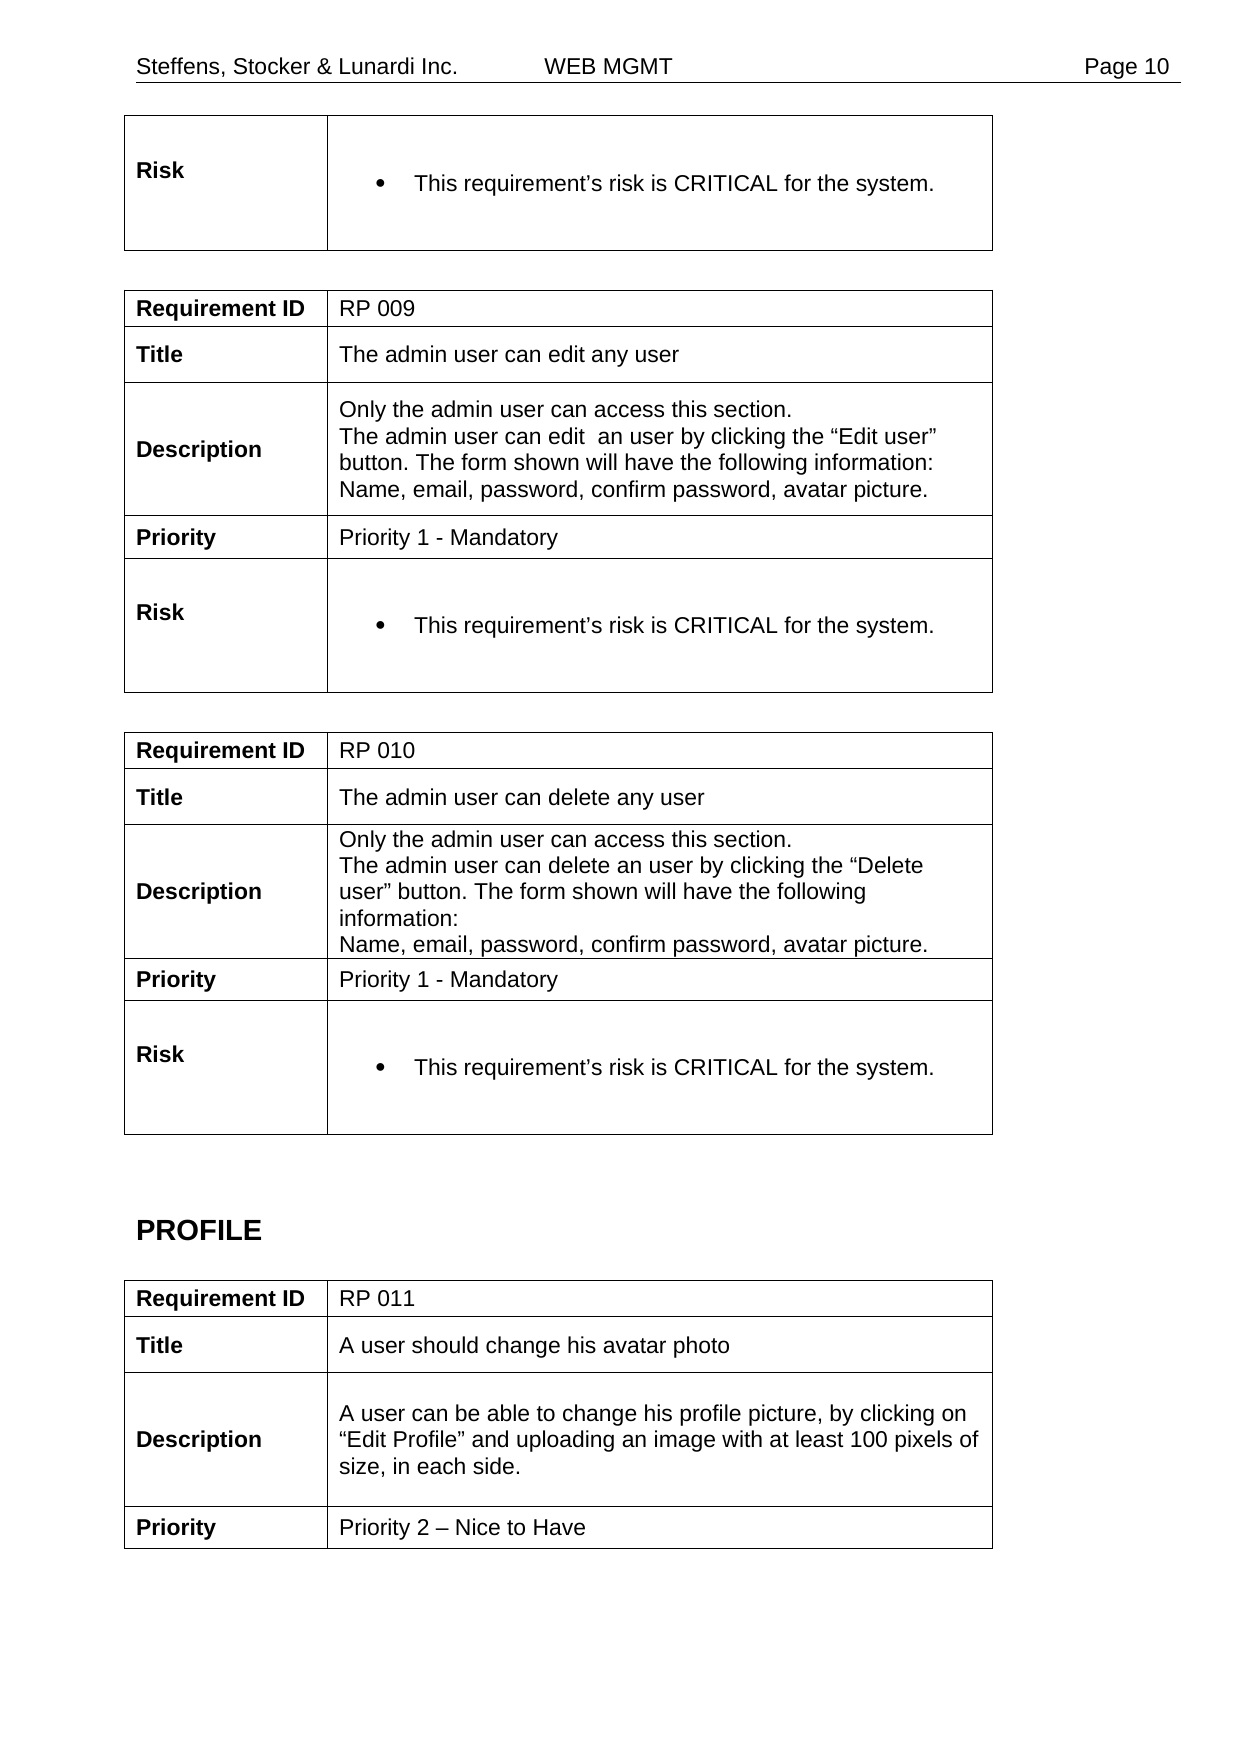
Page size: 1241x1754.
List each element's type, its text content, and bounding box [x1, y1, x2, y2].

table_cell Description [125, 383, 327, 515]
table_cell Priority [125, 1507, 327, 1548]
table_cell A user can be able to change his profile picture, by clicking on “Edit Profile” and uploading an image with at least 100 pixels of size, in each side. [328, 1373, 992, 1506]
table_cell The admin user can edit any user [328, 327, 992, 382]
table_cell Priority [125, 959, 327, 999]
table_cell Only the admin user can access this section. The admin user can delete an user by clicking the “Delete user” button. The form shown will have the following information: Name, email, password, confirm password, avatar picture. [328, 825, 992, 958]
table_cell Risk [125, 116, 327, 250]
table_cell Risk [125, 559, 327, 692]
table_cell Description [125, 1373, 327, 1506]
table_cell Priority [125, 516, 327, 557]
table_cell A user should change his avatar photo [328, 1317, 992, 1372]
table_cell The admin user can delete any user [328, 769, 992, 824]
table_cell Only the admin user can access this section. The admin user can edit an user by clicking the “Edit user” button. The form shown will have the following information: Name, email, password, confirm password, avatar picture. [328, 383, 992, 515]
table_cell Priority 1 - Mandatory [328, 516, 992, 557]
table_header RP 011 [328, 1281, 992, 1316]
table_header Requirement ID [125, 1281, 327, 1316]
table_cell This requirement’s risk is CRITICAL for the system. [328, 559, 992, 692]
table_cell Priority 2 – Nice to Have [328, 1507, 992, 1548]
table_header RP 009 [328, 291, 992, 326]
table_cell Risk [125, 1001, 327, 1134]
table_cell Description [125, 825, 327, 958]
table_cell Title [125, 327, 327, 382]
table_header RP 010 [328, 733, 992, 768]
table_header Requirement ID [125, 291, 327, 326]
table_cell Priority 1 - Mandatory [328, 959, 992, 999]
table_cell This requirement’s risk is CRITICAL for the system. [328, 1001, 992, 1134]
table_cell Title [125, 1317, 327, 1372]
table_cell Title [125, 769, 327, 824]
table_cell This requirement’s risk is CRITICAL for the system. [328, 116, 992, 250]
table_header Requirement ID [125, 733, 327, 768]
text PROFILE [136, 1213, 1181, 1246]
